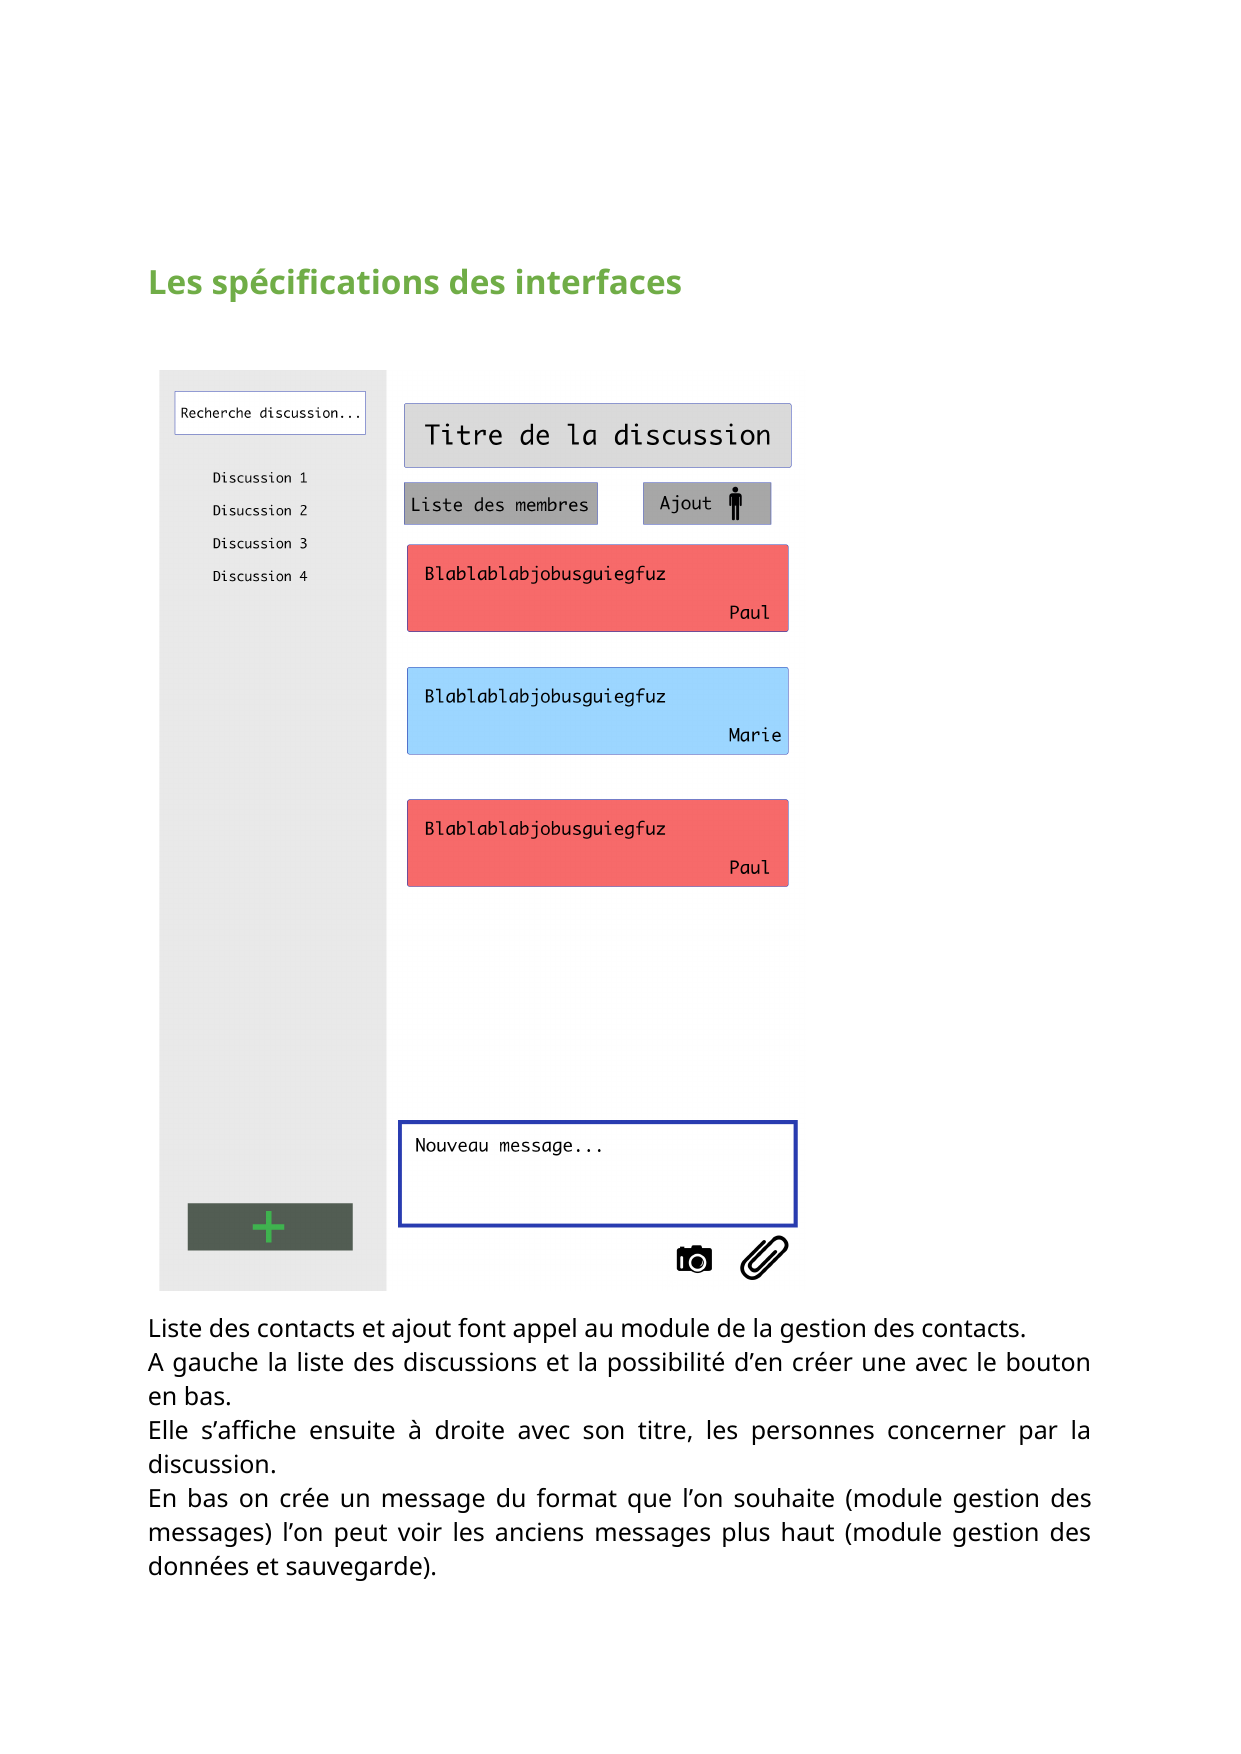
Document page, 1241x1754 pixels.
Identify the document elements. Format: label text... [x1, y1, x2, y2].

subtitle Les spécifications des interfaces [148, 259, 1093, 304]
picture [158, 370, 806, 1289]
text A gauche la liste des discussions et la possibilité d’en créer une avec le bouton en bas. [148, 1344, 1093, 1413]
text Liste des contacts et ajout font appel au module de la gestion des contacts. [148, 1311, 1093, 1344]
text En bas on crée un message du format que l’on souhaite (module gestion des messages) l’on peut voir les anciens messages plus haut (module gestion des données et sauvegarde). [148, 1481, 1093, 1583]
text Elle s’affiche ensuite à droite avec son titre, les personnes concerner par la discussion. [148, 1413, 1093, 1481]
